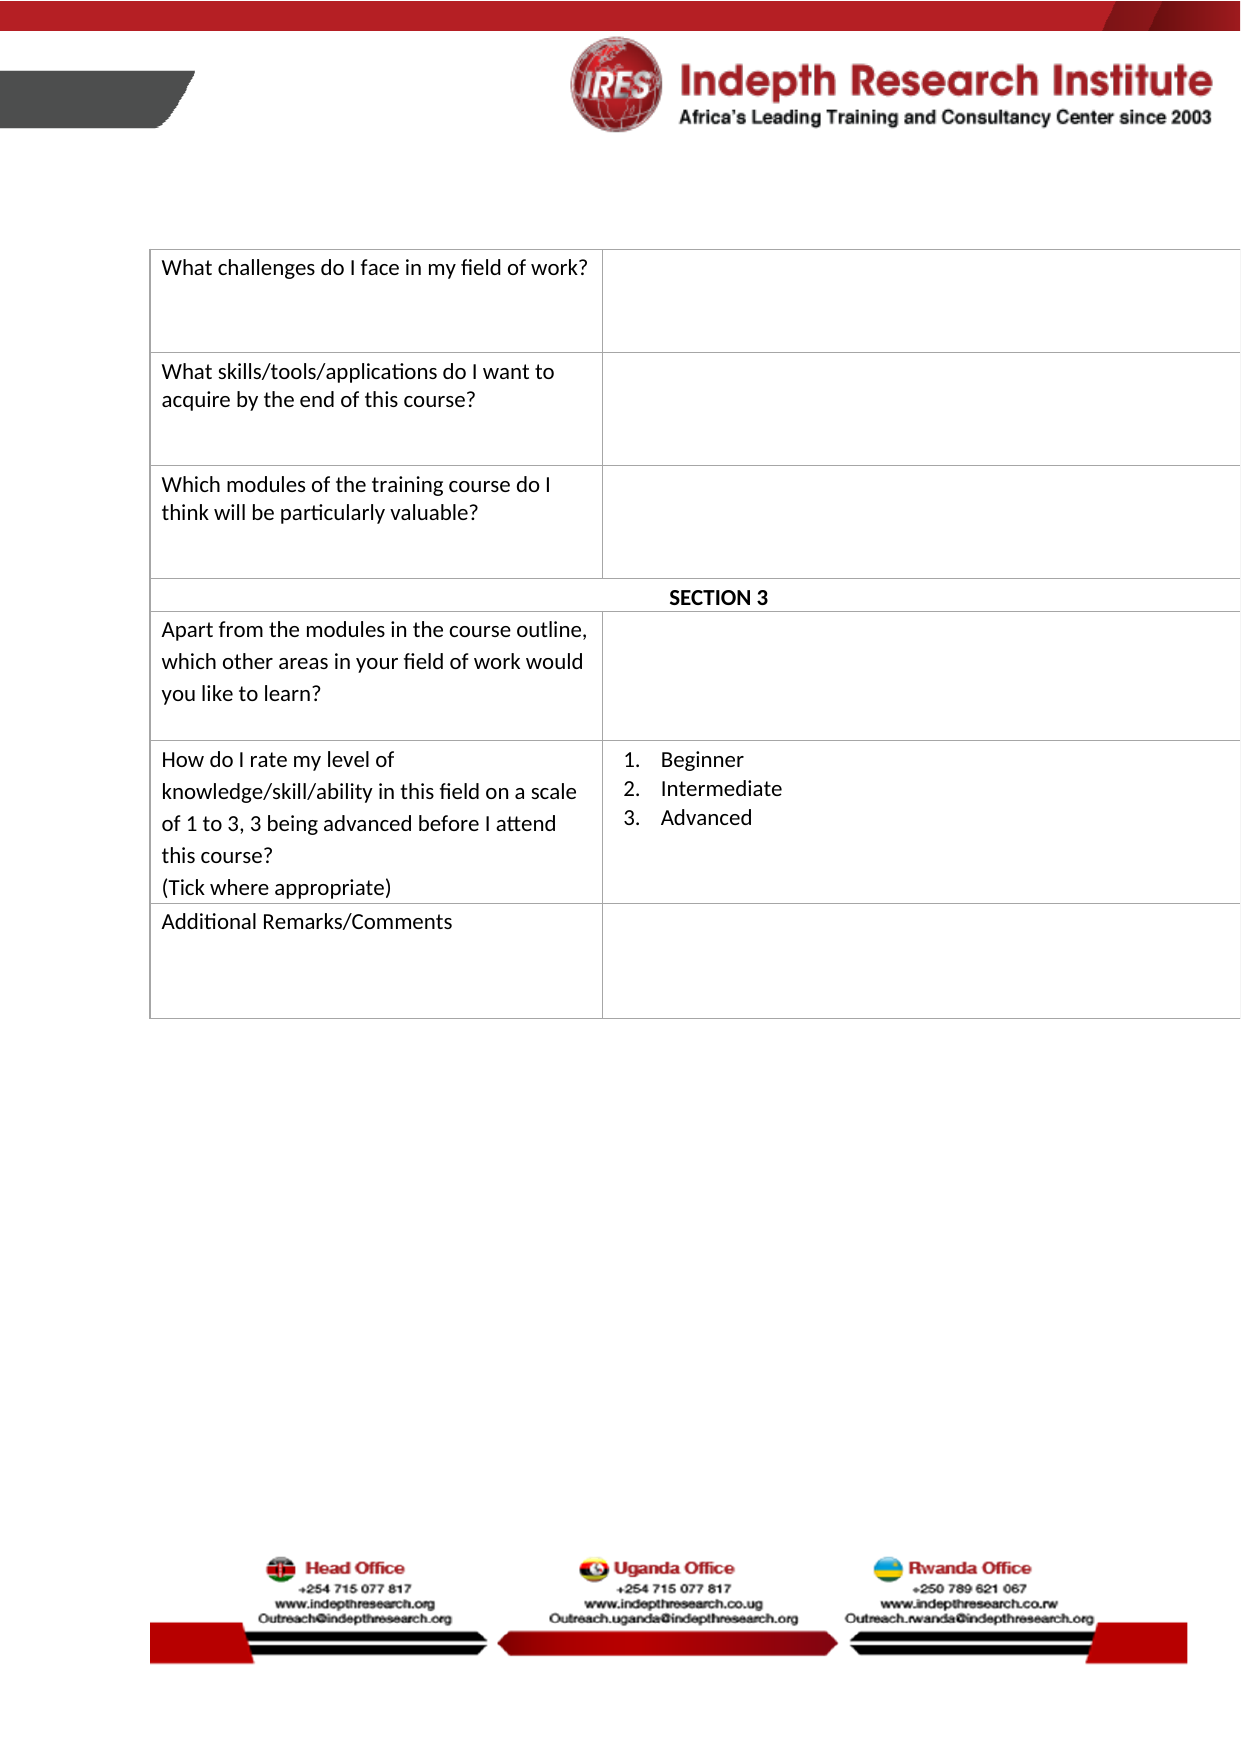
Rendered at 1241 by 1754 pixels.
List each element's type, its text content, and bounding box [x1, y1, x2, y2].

picture [0, 1, 1241, 156]
table_cell Apart from the modules in the course outline, which other areas in your field of work would you like to learn? [151, 612, 602, 740]
table_cell How do I rate my level of knowledge/skill/ability in this field on a scale of 1 to 3, 3 being advanced before I attend this course? (Tick where appropriate) [151, 741, 602, 902]
table_cell Beginner Intermediate Advanced [603, 741, 1240, 902]
table_header What challenges do I face in my field of work? [151, 250, 602, 352]
table_cell [603, 466, 1240, 578]
table_cell What skills/tools/applications do I want to acquire by the end of this course? [151, 353, 602, 465]
table_cell [603, 904, 1240, 1018]
table_cell [603, 612, 1240, 740]
table_cell SECTION 3 [151, 579, 1240, 611]
table_cell Additional Remarks/Comments [151, 904, 602, 1018]
table_cell [603, 353, 1240, 465]
picture [150, 1533, 1188, 1679]
table_cell Which modules of the training course do I think will be particularly valuable? [151, 466, 602, 578]
table_header [603, 250, 1240, 352]
